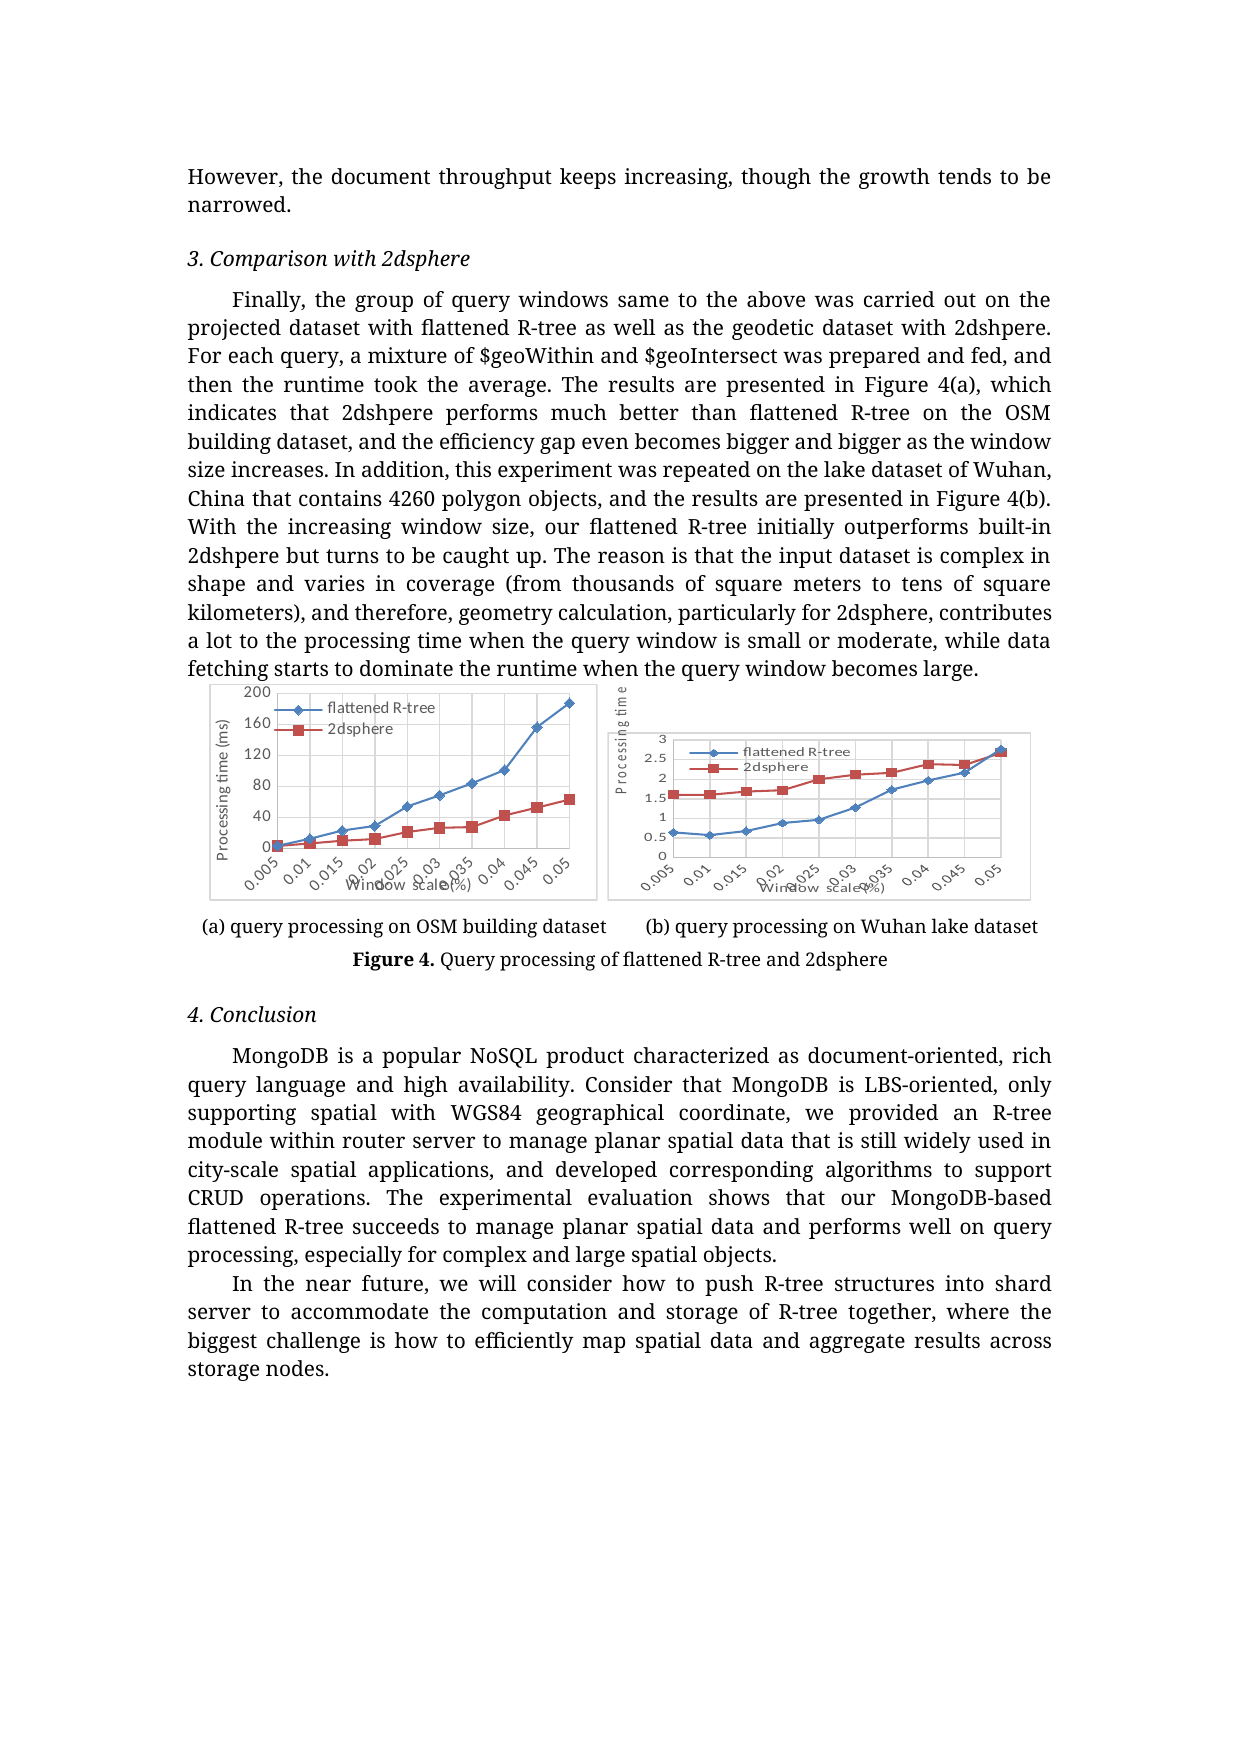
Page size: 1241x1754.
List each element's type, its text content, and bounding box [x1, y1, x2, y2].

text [187, 162, 1053, 219]
text Finally, the group of query windows same to the above was carried out on the projected dataset with flattened R-tree as well as the geodetic dataset with 2dshpere. For each query, a mixture of $geoWithin and $geoIntersect was prepared and fed, and then the runtime took the average. The results are presented in Figure 4(a), which indicates that 2dshpere performs much better than flattened R-tree on the OSM building dataset, and the efficiency gap even becomes bigger and bigger as the window size increases. In addition, this experiment was repeated on the lake dataset of Wuhan, China that contains 4260 polygon objects, and the results are presented in Figure 4(b). With the increasing window size, our flattened R-tree initially outperforms built-in 2dshpere but turns to be caught up. The reason is that the input dataset is complex in shape and varies in coverage (from thousands of square meters to tens of square kilometers), and therefore, geometry calculation, particularly for 2dsphere, contributes a lot to the processing time when the query window is small or moderate, while data fetching starts to dominate the runtime when the query window becomes large. [187, 285, 1053, 683]
text Figure 4. Query processing of flattened R-tree and 2dsphere [187, 943, 1053, 975]
subtitle 4. Conclusion [187, 1000, 1053, 1029]
text In the near future, we will consider how to push R-tree structures into shard server to accommodate the computation and storage of R-tree together, where the biggest challenge is how to efficiently map spatial data and aggregate results across storage nodes. [187, 1269, 1053, 1383]
text MongoDB is a popular NoSQL product characterized as document-oriented, rich query language and high availability. Consider that MongoDB is LBS-oriented, only supporting spatial with WGS84 geographical coordinate, we provided an R-tree module within router server to manage planar spatial data that is still widely used in city-scale spatial applications, and developed corresponding algorithms to support CRUD operations. The experimental evaluation shows that our MongoDB-based flattened R-tree succeeds to manage planar spatial data and performs well on query processing, especially for complex and large spatial objects. [187, 1041, 1053, 1269]
text (a) query processing on OSM building dataset (b) query processing on Wuhan lake dataset [187, 910, 1053, 943]
subtitle 3. Comparison with 2dsphere [187, 244, 1053, 272]
